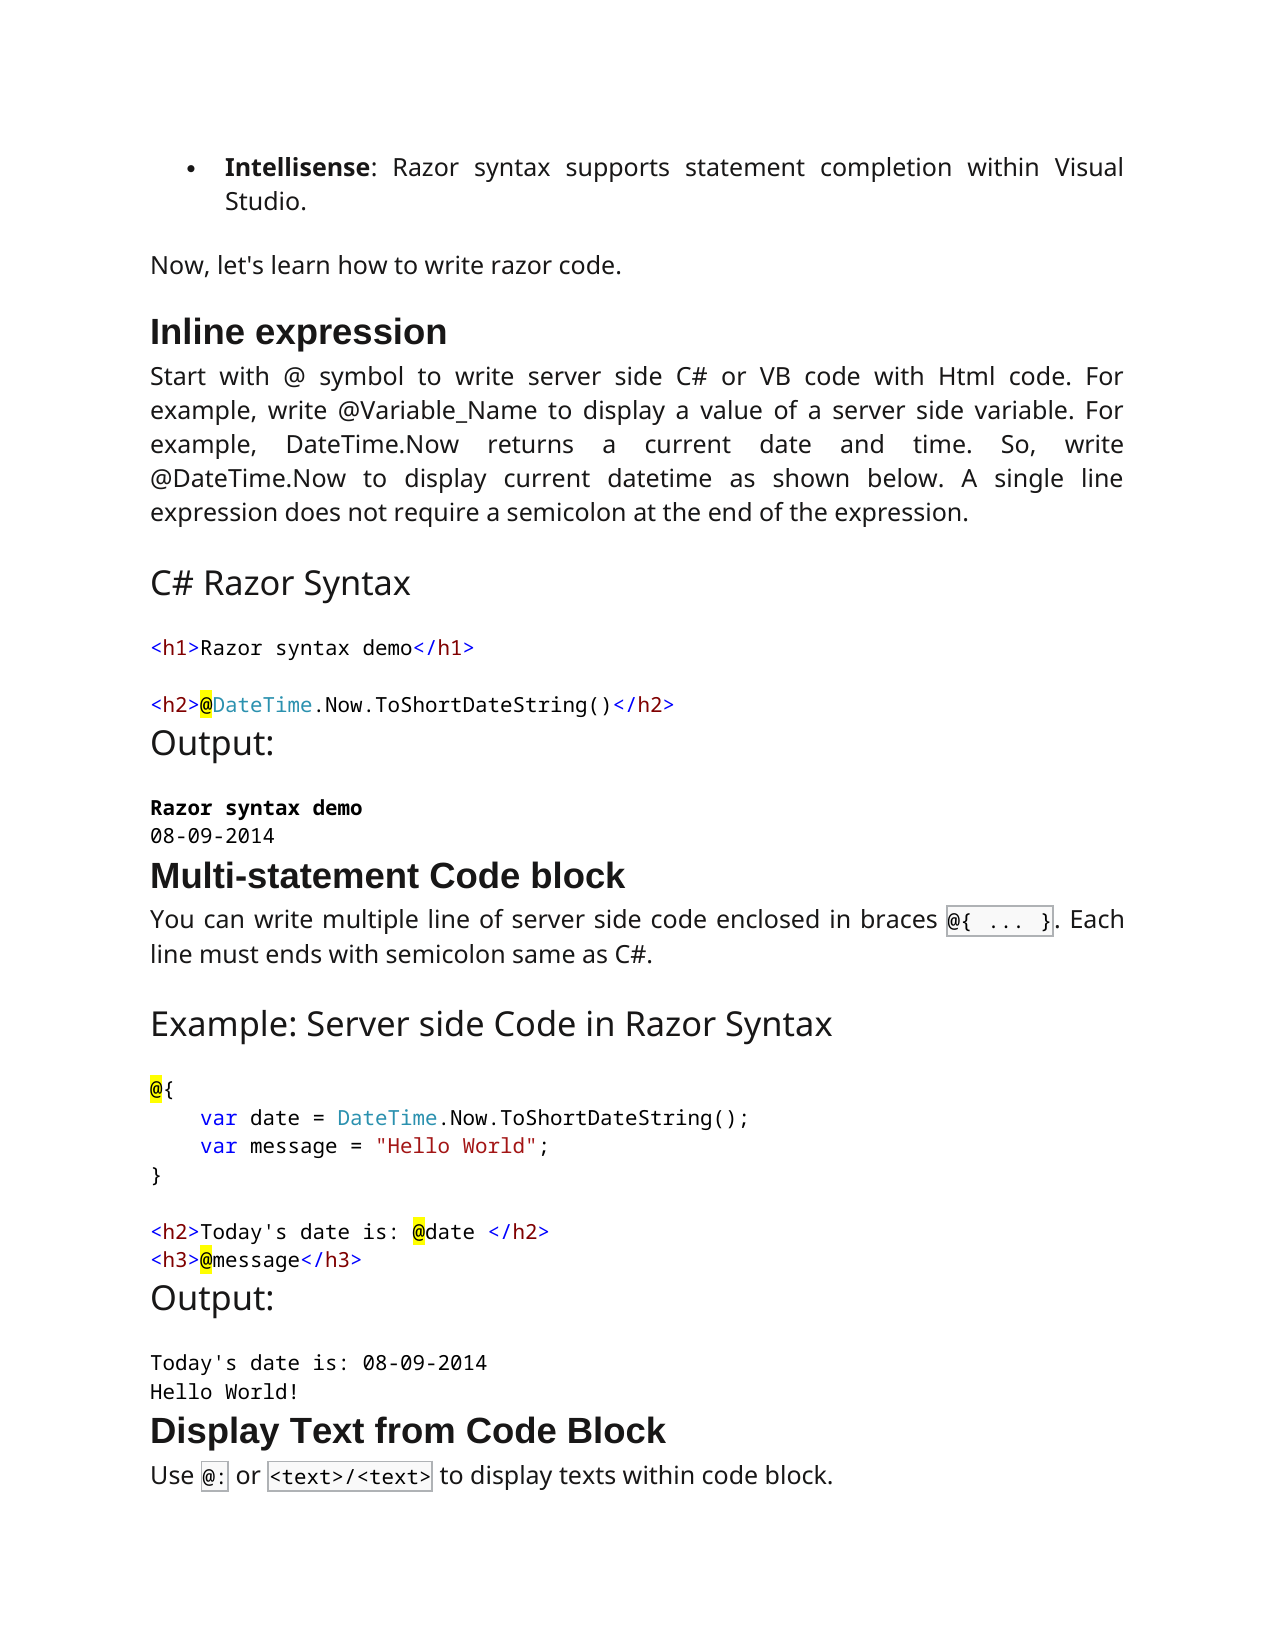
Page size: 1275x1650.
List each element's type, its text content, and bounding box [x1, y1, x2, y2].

text 08-09-2014 [150, 821, 1125, 850]
subtitle Inline expression [150, 311, 1125, 352]
subtitle Display Text from Code Block [150, 1409, 1125, 1451]
text Today's date is: 08-09-2014 [150, 1348, 1125, 1377]
subtitle Multi-statement Code block [150, 854, 1125, 896]
text <h1>Razor syntax demo</h1> [150, 633, 1125, 661]
text } [150, 1160, 1125, 1188]
text <h3>@message</h3> [150, 1245, 200, 1274]
text Output: [150, 718, 1125, 765]
text var message = "Hello World"; [150, 1131, 1125, 1160]
text Output: [150, 1274, 1125, 1321]
text <h2>Today's date is: @date </h2> [425, 1217, 1125, 1245]
text var date = DateTime.Now.ToShortDateString(); [150, 1103, 1125, 1131]
text @{ [150, 1074, 1125, 1103]
text Example: Server side Code in Razor Syntax [150, 1000, 1125, 1047]
text Use @: or <text>/<text> to display texts within code block. [150, 1458, 1125, 1492]
text <h2>Today's date is: @date </h2> [150, 1217, 413, 1245]
text You can write multiple line of server side code enclosed in braces @{ ... }. Each line must ends with semicolon same as C#. [150, 902, 1125, 971]
list Intellisense: Razor syntax supports statement completion within Visual Studio. [187, 150, 1125, 218]
text <h3>@message</h3> [212, 1245, 1125, 1274]
text C# Razor Syntax [150, 558, 1125, 605]
text Razor syntax demo [150, 793, 1125, 821]
text <h2>@DateTime.Now.ToShortDateString()</h2> [212, 690, 1125, 718]
text Hello World! [150, 1377, 1125, 1405]
text Start with @ symbol to write server side C# or VB code with Html code. For example, write @Variable_Name to display a value of a server side variable. For example, DateTime.Now returns a current date and time. So, write @DateTime.Now to display current datetime as shown below. A single line expression does not require a semicolon at the end of the expression. [150, 359, 1125, 529]
text Now, let's learn how to write razor code. [150, 247, 1125, 281]
